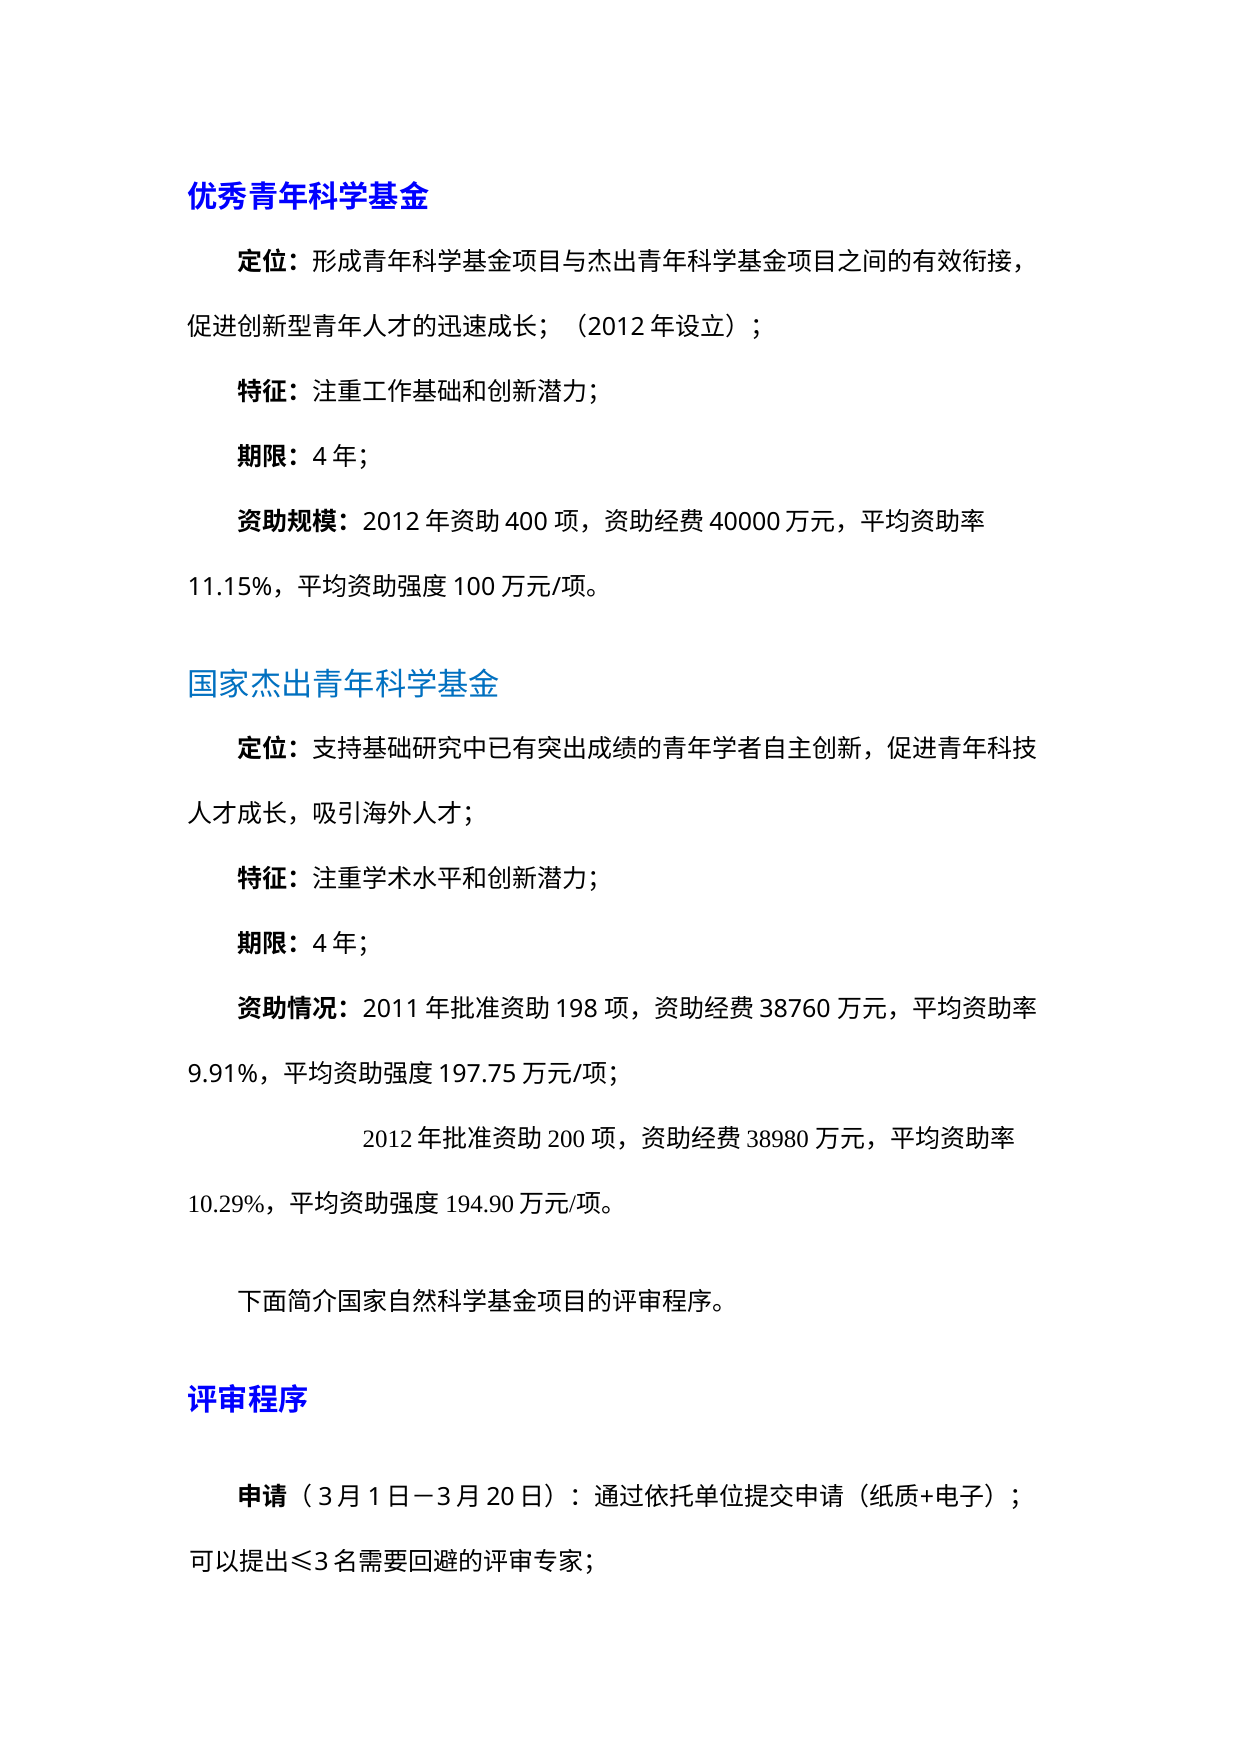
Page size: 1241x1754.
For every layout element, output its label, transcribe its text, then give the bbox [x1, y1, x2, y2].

text 特征：注重工作基础和创新潜力； [187, 357, 1053, 422]
text 资助规模：2012年资助400 项，资助经费40000万元，平均资助率11.15%，平均资助强度100 万元/项。 [187, 487, 1053, 617]
text 资助情况：2011年批准资助198 项，资助经费38760 万元，平均资助率9.91%，平均资助强度197.75 万元/项； [187, 974, 1053, 1104]
text 期限：4年； [187, 909, 1053, 974]
text 申请（ 3月1日－3月20日）：通过依托单位提交申请（纸质+电子）；可以提出≤3名需要回避的评审专家； [189, 1462, 1053, 1592]
text 下面简介国家自然科学基金项目的评审程序。 [187, 1267, 1053, 1332]
text 特征：注重学术水平和创新潜力； [187, 844, 1053, 909]
text 评审程序 [187, 1364, 1053, 1429]
text 期限：4年； [187, 422, 1053, 487]
text 国家杰出青年科学基金 [187, 649, 1053, 714]
text 定位：支持基础研究中已有突出成绩的青年学者自主创新，促进青年科技人才成长，吸引海外人才； [187, 714, 1053, 844]
text 定位：形成青年科学基金项目与杰出青年科学基金项目之间的有效衔接，促进创新型青年人才的迅速成长；（2012年设立）； [187, 227, 1053, 357]
text 优秀青年科学基金 [187, 162, 1053, 227]
text 2012年批准资助200 项，资助经费38980 万元，平均资助率10.29%，平均资助强度 194.90万元/项。 [187, 1104, 1053, 1234]
